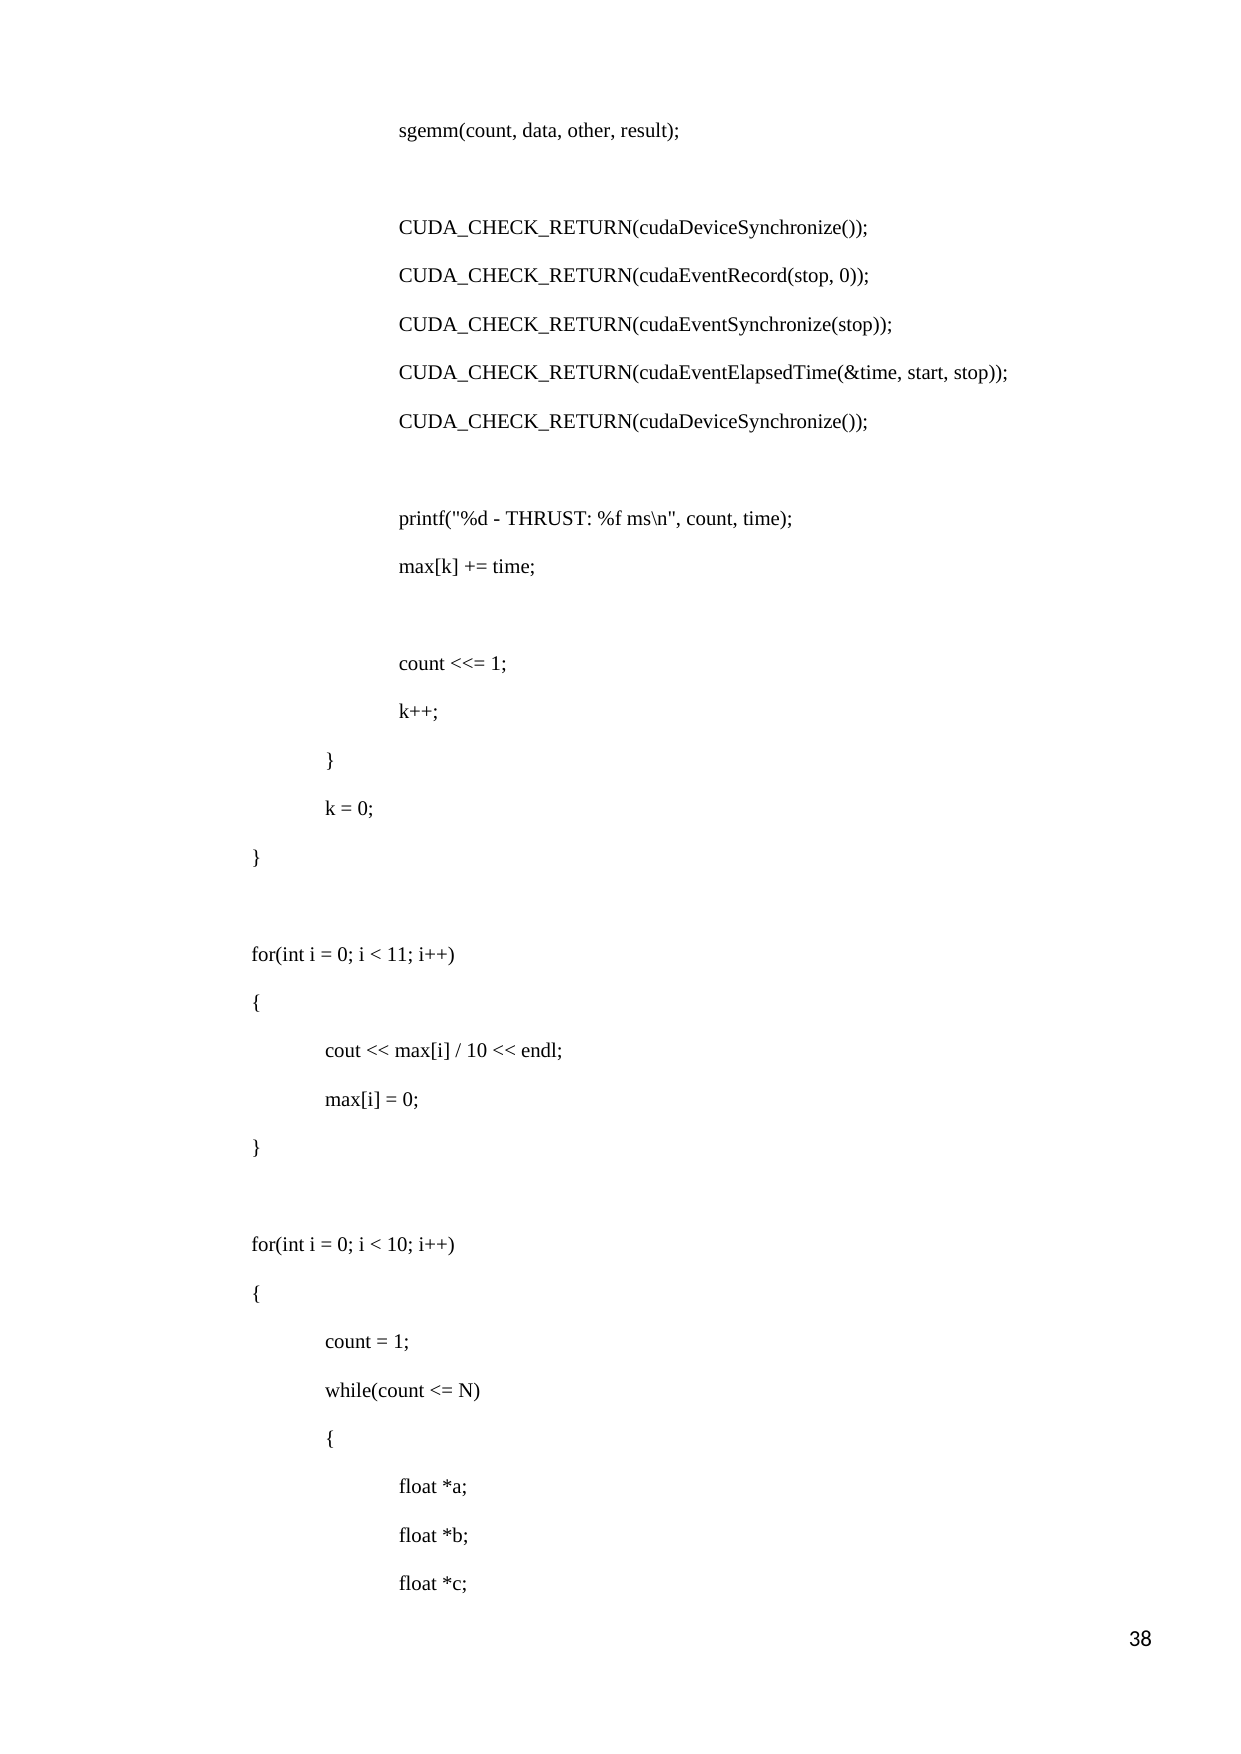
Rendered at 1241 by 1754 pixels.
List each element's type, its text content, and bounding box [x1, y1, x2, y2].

text } [177, 1135, 1152, 1159]
text float *b; [177, 1523, 1152, 1547]
text } [177, 845, 1152, 869]
text float *c; [177, 1571, 1152, 1595]
text CUDA_CHECK_RETURN(cudaDeviceSynchronize()); [177, 409, 1152, 433]
text CUDA_CHECK_RETURN(cudaEventRecord(stop, 0)); [177, 263, 1152, 287]
text } [177, 748, 1152, 772]
text { [177, 1426, 1152, 1450]
text count <<= 1; [177, 651, 1152, 675]
text k++; [177, 699, 1152, 723]
text for(int i = 0; i < 11; i++) [177, 942, 1152, 966]
text float *a; [177, 1474, 1152, 1498]
text max[i] = 0; [177, 1087, 1152, 1111]
text for(int i = 0; i < 10; i++) [177, 1232, 1152, 1256]
text { [177, 990, 1152, 1014]
text cout << max[i] / 10 << endl; [177, 1038, 1152, 1062]
text while(count <= N) [177, 1377, 1152, 1402]
text CUDA_CHECK_RETURN(cudaDeviceSynchronize()); [177, 215, 1152, 239]
text CUDA_CHECK_RETURN(cudaEventSynchronize(stop)); [177, 312, 1152, 336]
text { [177, 1281, 1152, 1305]
text sgemm(count, data, other, result); [177, 118, 1152, 142]
text count = 1; [177, 1329, 1152, 1353]
text CUDA_CHECK_RETURN(cudaEventElapsedTime(&time, start, stop)); [177, 360, 1152, 384]
text printf("%d - THRUST: %f ms\n", count, time); [177, 506, 1152, 530]
text max[k] += time; [177, 554, 1152, 578]
text k = 0; [177, 796, 1152, 820]
